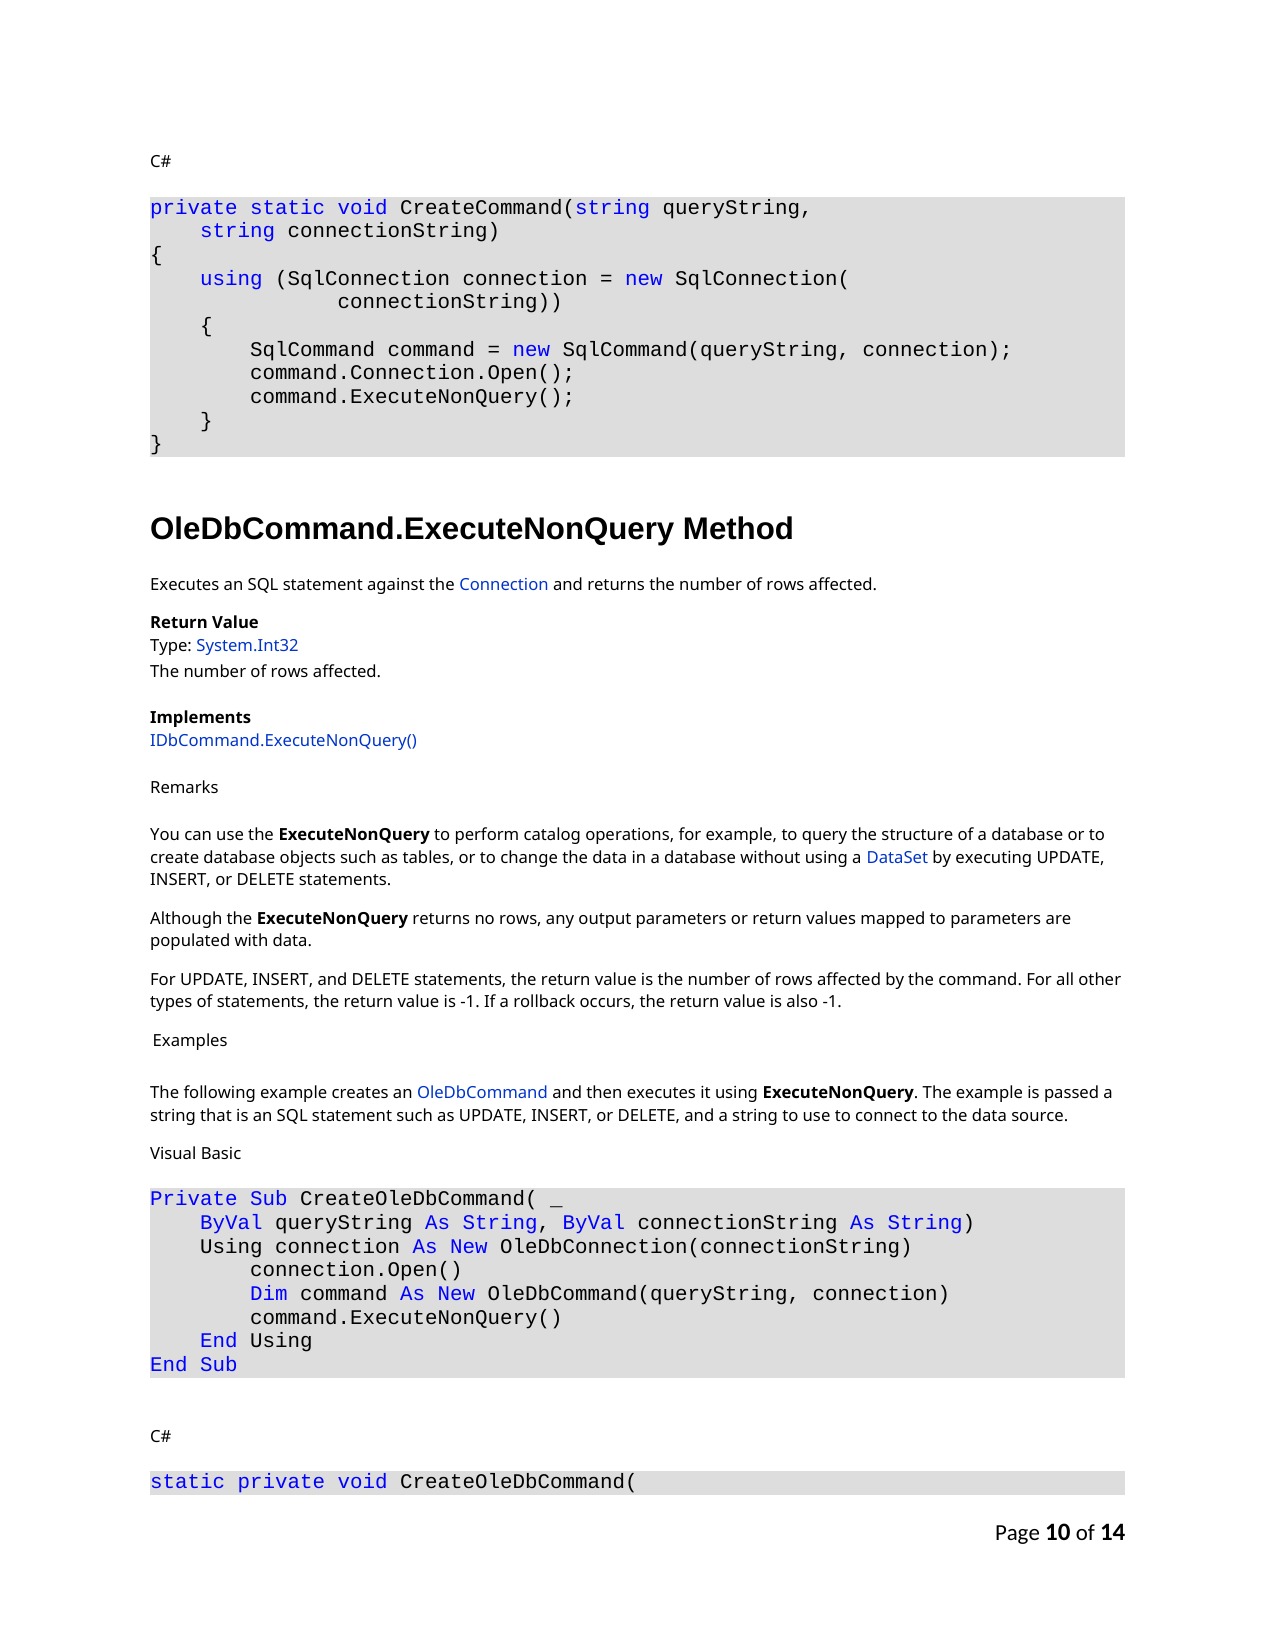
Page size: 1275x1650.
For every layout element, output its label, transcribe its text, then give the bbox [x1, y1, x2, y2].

text connectionString)) [150, 291, 1125, 315]
text You can use the ExecuteNonQuery to perform catalog operations, for example, to query the structure of a database or to create database objects such as tables, or to change the data in a database without using a DataSet by executing UPDATE, INSERT, or DELETE statements. [150, 822, 1125, 891]
text using (SqlConnection connection = new SqlConnection( [150, 268, 1125, 291]
text static private void CreateOleDbCommand( [150, 1471, 1125, 1495]
text End Using [150, 1330, 1125, 1354]
text { [150, 244, 1125, 268]
text Using connection As New OleDbConnection(connectionString) [150, 1236, 1125, 1259]
text Type: System.Int32 The number of rows affected. [150, 633, 1125, 682]
text } [150, 433, 1125, 457]
text } [150, 410, 1125, 433]
text string connectionString) [150, 221, 1125, 244]
text private static void CreateCommand(string queryString, [150, 197, 1125, 221]
text Visual Basic [150, 1142, 1125, 1164]
text C# [150, 1424, 1125, 1447]
text ByVal queryString As String, ByVal connectionString As String) [150, 1212, 1125, 1236]
text Executes an SQL statement against the Connection and returns the number of rows affected. [150, 572, 1125, 595]
text Private Sub CreateOleDbCommand( _ [150, 1188, 1125, 1212]
text Examples [150, 1028, 1125, 1056]
text command.ExecuteNonQuery(); [150, 386, 1125, 410]
text SqlCommand command = new SqlCommand(queryString, connection); [150, 339, 1125, 362]
text command.Connection.Open(); [150, 362, 1125, 386]
text Although the ExecuteNonQuery returns no rows, any output parameters or return values mapped to parameters are populated with data. [150, 906, 1125, 952]
text Remarks [150, 776, 1125, 798]
text connection.Open() [150, 1259, 1125, 1283]
text { [150, 315, 1125, 339]
text OleDbCommand.ExecuteNonQuery Method [150, 510, 1125, 546]
text For UPDATE, INSERT, and DELETE statements, the return value is the number of rows affected by the command. For all other types of statements, the return value is -1. If a rollback occurs, the return value is also -1. [150, 967, 1125, 1013]
subtitle Implements [150, 706, 1125, 729]
text Dim command As New OleDbCommand(queryString, connection) [150, 1283, 1125, 1307]
text The following example creates an OleDbCommand and then executes it using ExecuteNonQuery. The example is passed a string that is an SQL statement such as UPDATE, INSERT, or DELETE, and a string to use to connect to the data source. [150, 1081, 1125, 1126]
text End Sub [150, 1354, 1125, 1378]
text IDbCommand.ExecuteNonQuery() [150, 729, 1125, 751]
text command.ExecuteNonQuery() [150, 1307, 1125, 1330]
subtitle Return Value [150, 610, 1125, 633]
text C# [150, 150, 1125, 173]
